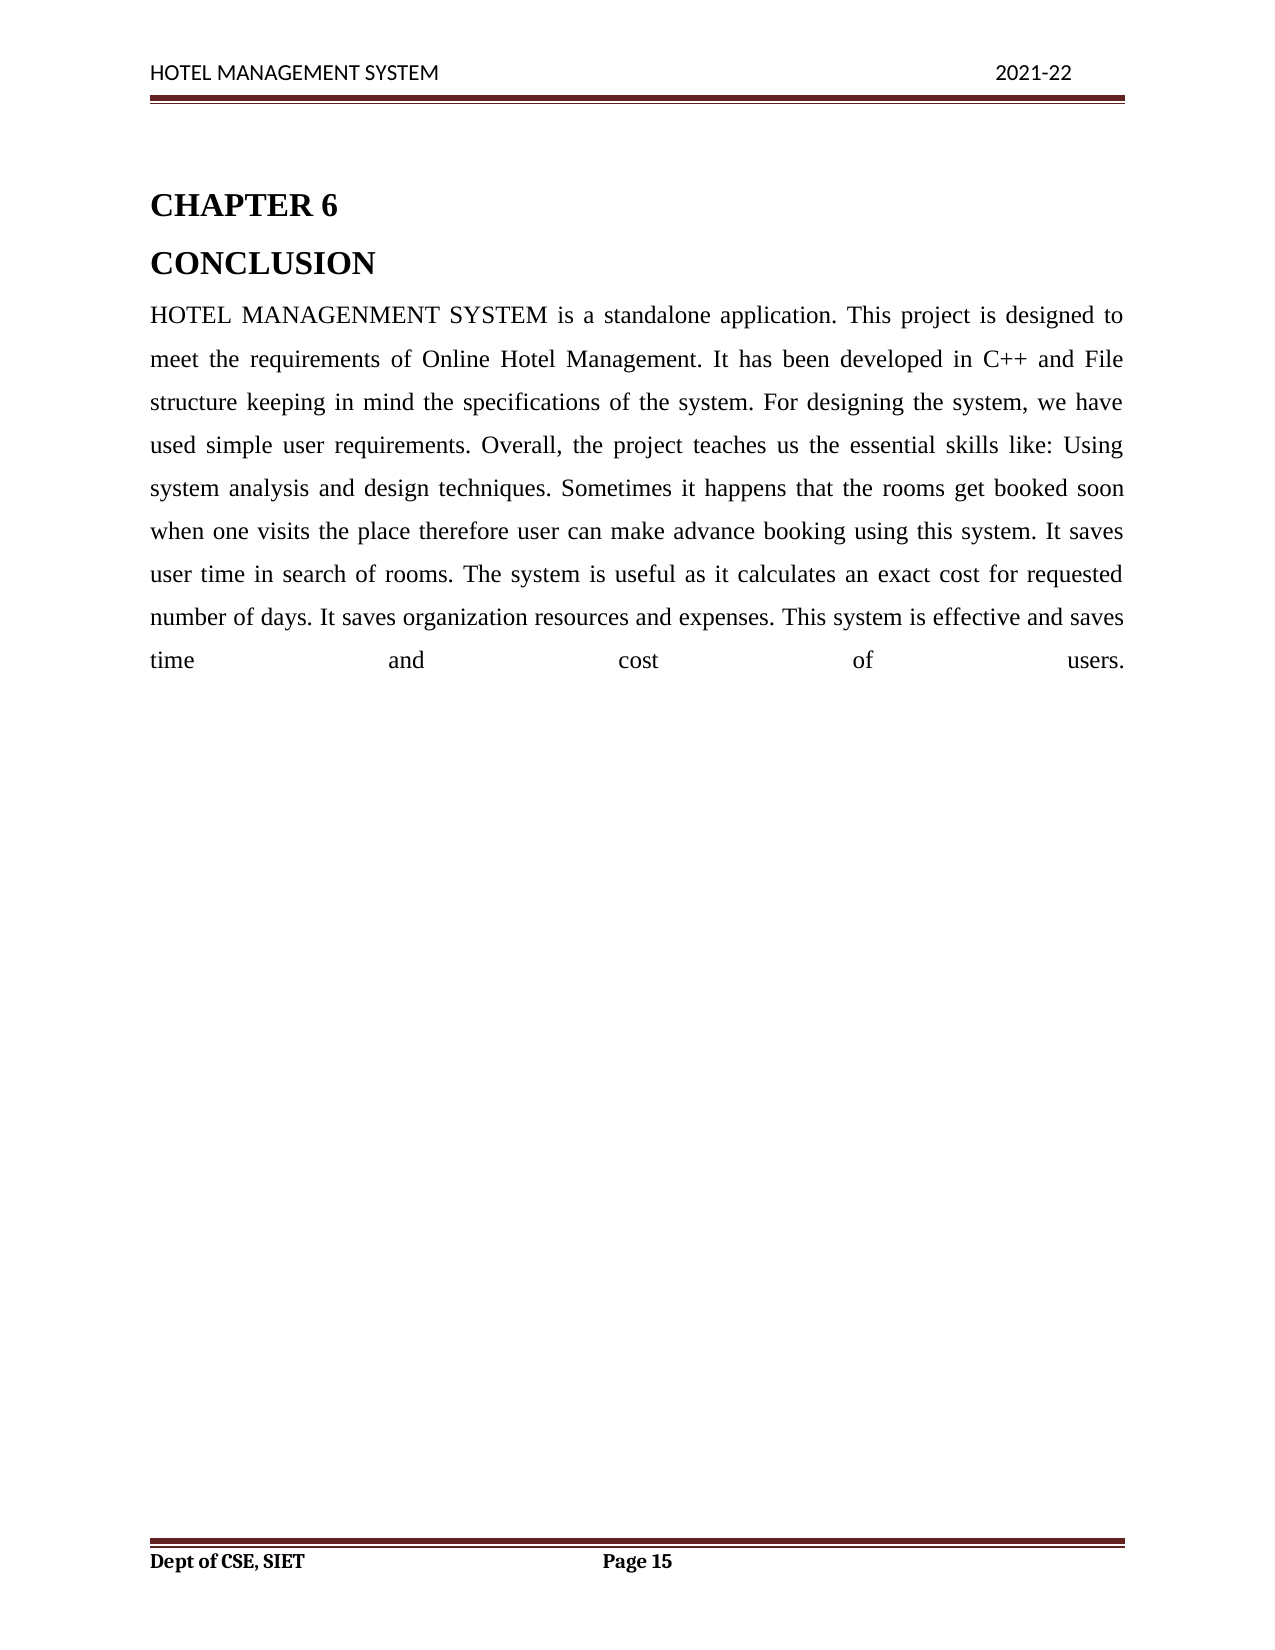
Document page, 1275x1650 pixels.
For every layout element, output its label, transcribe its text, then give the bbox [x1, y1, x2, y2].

text CHAPTER 6 [150, 186, 1125, 224]
text CONCLUSION [150, 243, 1125, 281]
text HOTEL MANAGENMENT SYSTEM is a standalone application. This project is designed to meet the requirements of Online Hotel Management. It has been developed in C++ and File structure keeping in mind the specifications of the system. For designing the system, we have used simple user requirements. Overall, the project teaches us the essential skills like: Using system analysis and design techniques. Sometimes it happens that the rooms get booked soon when one visits the place therefore user can make advance booking using this system. It saves user time in search of rooms. The system is useful as it calculates an exact cost for requested number of days. It saves organization resources and expenses. This system is effective and saves time and cost of users. [150, 301, 1125, 716]
